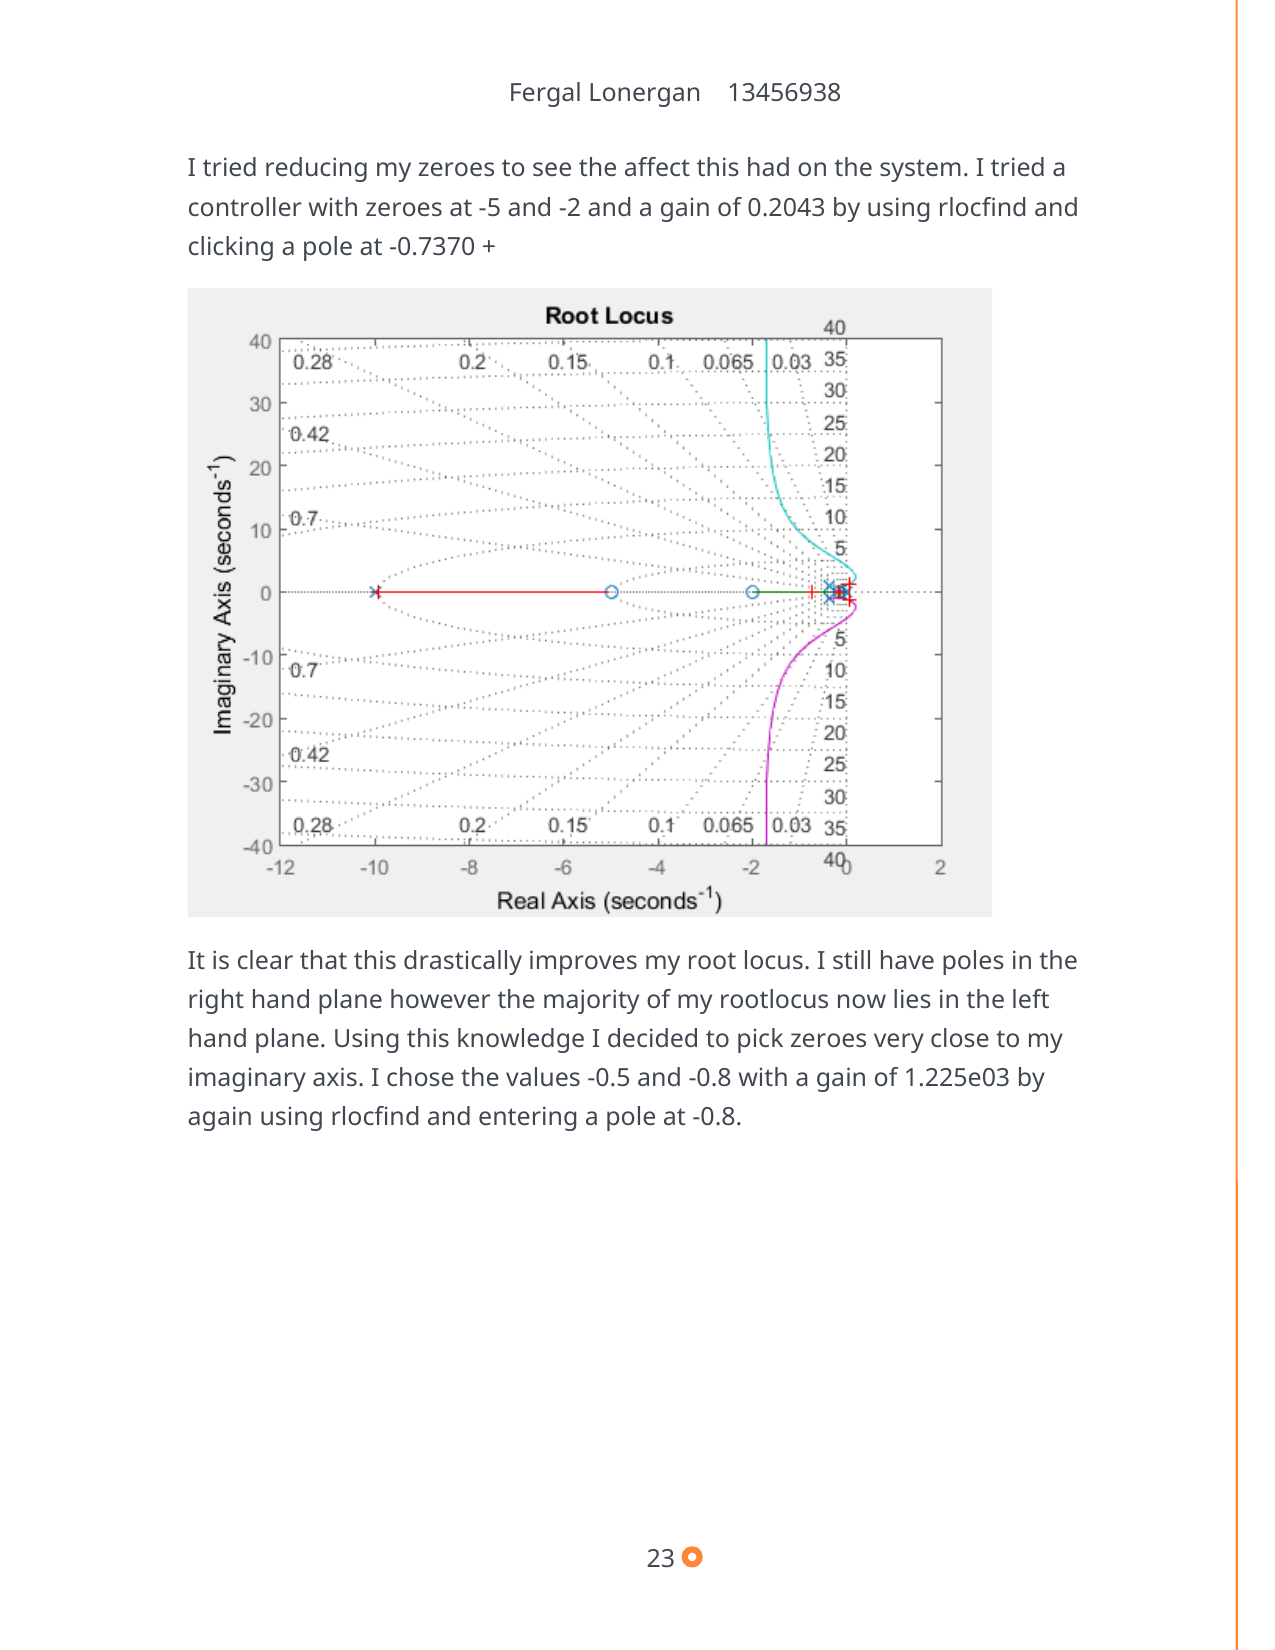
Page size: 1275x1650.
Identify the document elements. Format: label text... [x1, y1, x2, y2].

text I tried reducing my zeroes to see the affect this had on the system. I tried a controller with zeroes at -5 and -2 and a gain of 0.2043 by using rlocfind and clicking a pole at -0.7370 + [187, 150, 1087, 262]
text It is clear that this drastically improves my root locus. I still have poles in the right hand plane however the majority of my rootlocus now lies in the left hand plane. Using this knowledge I decided to pick zeroes very close to my imaginary axis. I chose the values -0.5 and -0.8 with a gain of 1.225e03 by again using rlocfind and entering a pole at -0.8. [187, 942, 1087, 1133]
picture [187, 288, 993, 917]
